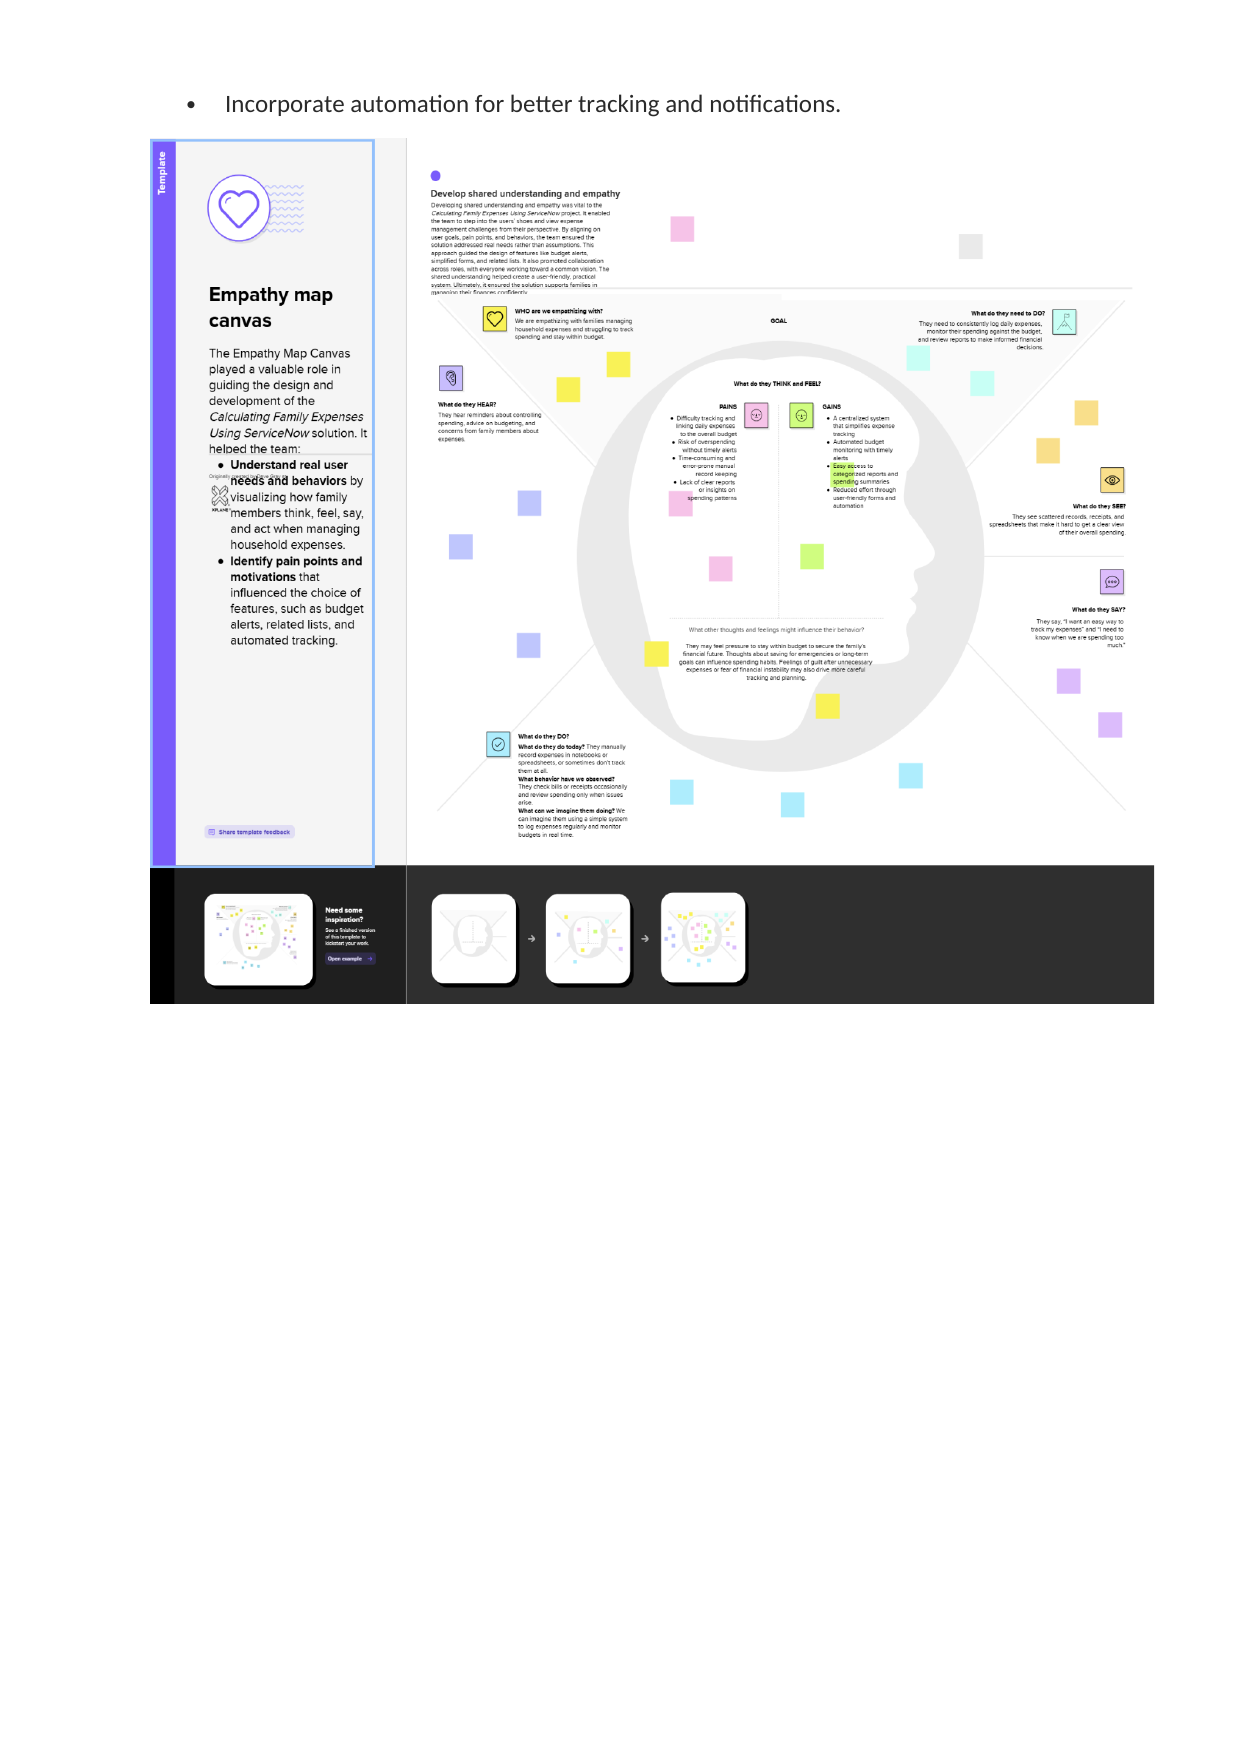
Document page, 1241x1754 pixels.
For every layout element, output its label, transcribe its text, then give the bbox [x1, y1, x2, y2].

list Incorporate automation for better tracking and notifications. [187, 89, 1090, 119]
picture [150, 138, 1155, 1004]
